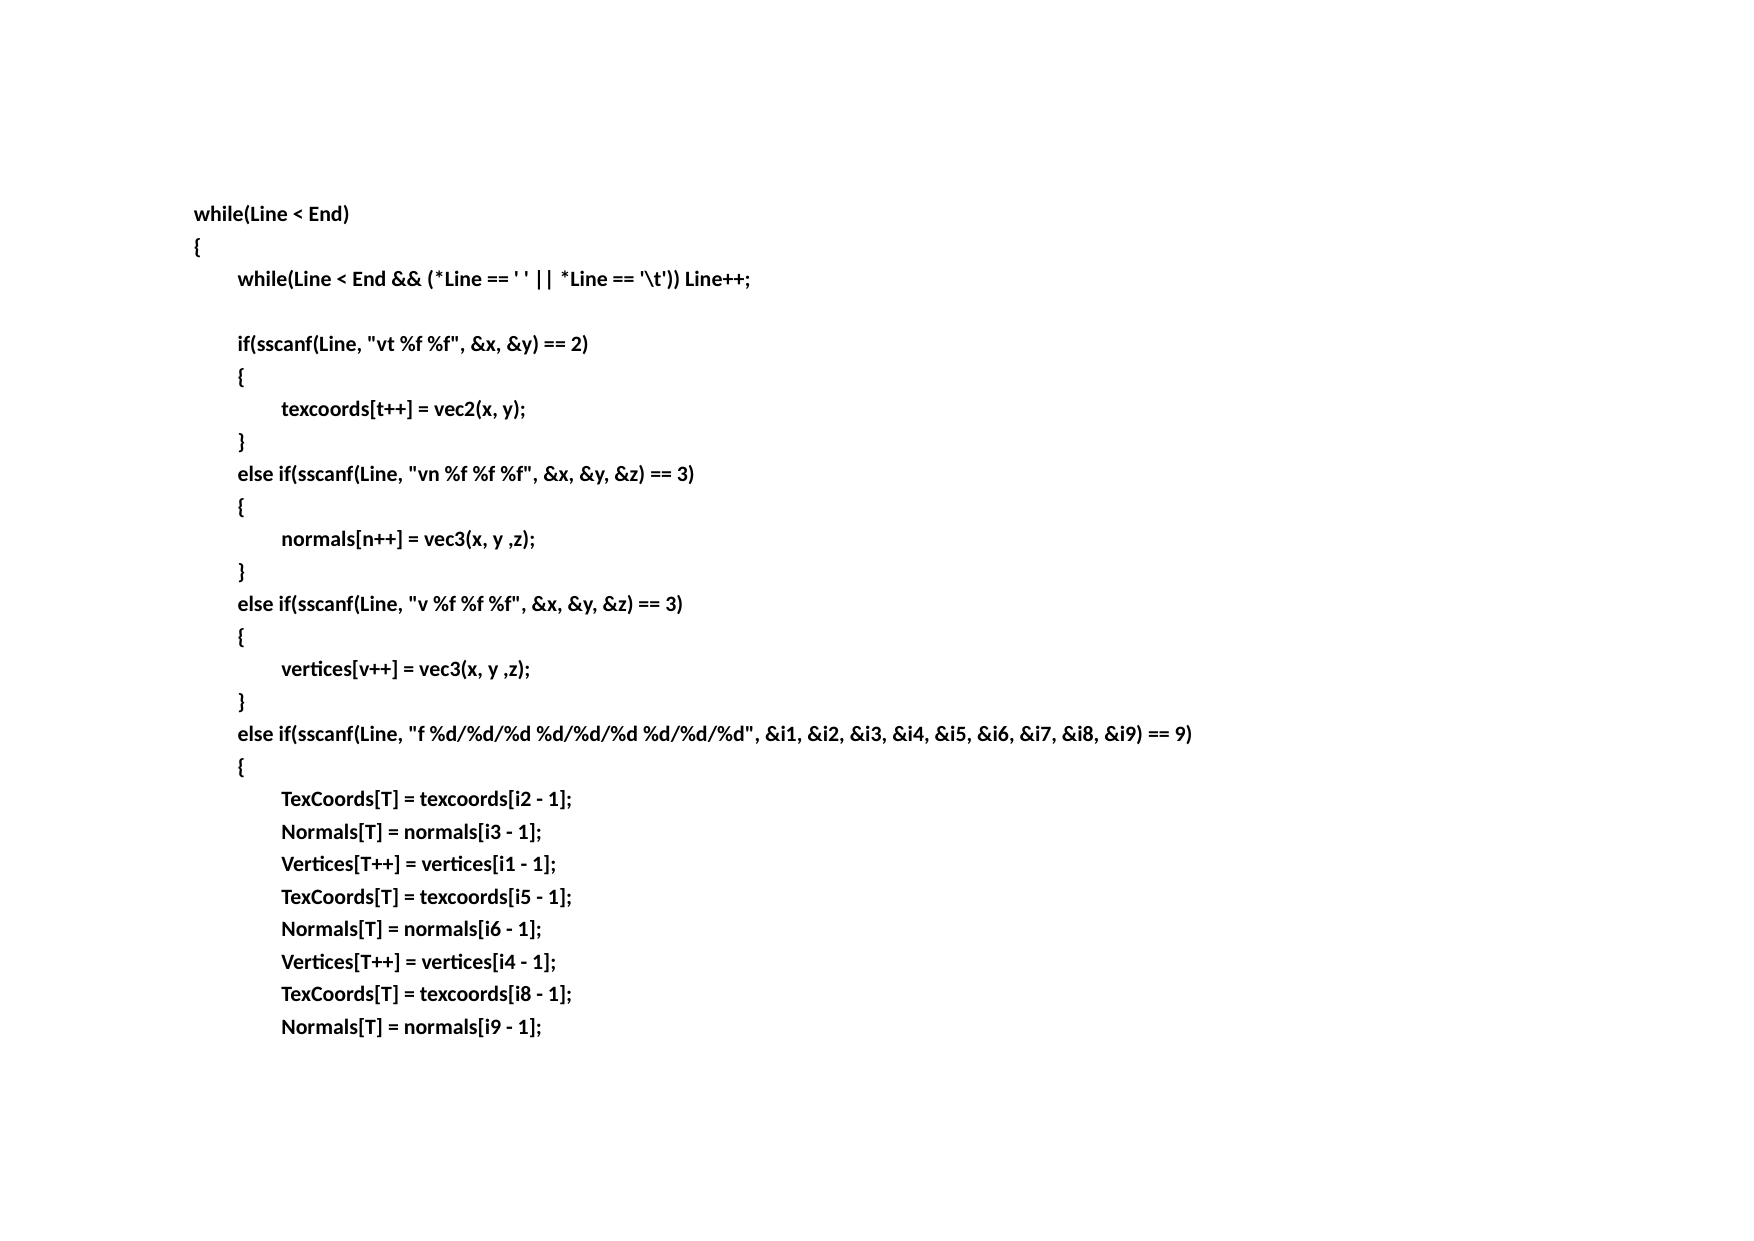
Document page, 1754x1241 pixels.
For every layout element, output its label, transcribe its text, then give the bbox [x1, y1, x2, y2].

text } [150, 425, 1604, 458]
text while(Line < End) [150, 198, 1604, 230]
text else if(sscanf(Line, "v %f %f %f", &x, &y, &z) == 3) [150, 588, 1604, 620]
text else if(sscanf(Line, "vn %f %f %f", &x, &y, &z) == 3) [150, 458, 1604, 490]
text { [150, 230, 1604, 263]
text { [150, 490, 1604, 523]
text TexCoords[T] = texcoords[i5 - 1]; [150, 880, 1604, 913]
text { [150, 750, 1604, 783]
text } [150, 685, 1604, 718]
text if(sscanf(Line, "vt %f %f", &x, &y) == 2) [150, 328, 1604, 360]
text texcoords[t++] = vec2(x, y); [150, 393, 1604, 425]
text Normals[T] = normals[i9 - 1]; [150, 1010, 1604, 1043]
text normals[n++] = vec3(x, y ,z); [150, 523, 1604, 555]
text { [150, 620, 1604, 653]
text Normals[T] = normals[i6 - 1]; [150, 913, 1604, 945]
text while(Line < End && (*Line == ' ' || *Line == '\t')) Line++; [150, 263, 1604, 295]
text Normals[T] = normals[i3 - 1]; [150, 815, 1604, 848]
text Vertices[T++] = vertices[i1 - 1]; [150, 848, 1604, 880]
text } [150, 555, 1604, 588]
text { [150, 360, 1604, 393]
text else if(sscanf(Line, "f %d/%d/%d %d/%d/%d %d/%d/%d", &i1, &i2, &i3, &i4, &i5, &i6, &i7, &i8, &i9) == 9) [150, 718, 1604, 750]
text Vertices[T++] = vertices[i4 - 1]; [150, 945, 1604, 978]
text vertices[v++] = vec3(x, y ,z); [150, 653, 1604, 685]
text TexCoords[T] = texcoords[i2 - 1]; [150, 783, 1604, 815]
text TexCoords[T] = texcoords[i8 - 1]; [150, 978, 1604, 1010]
